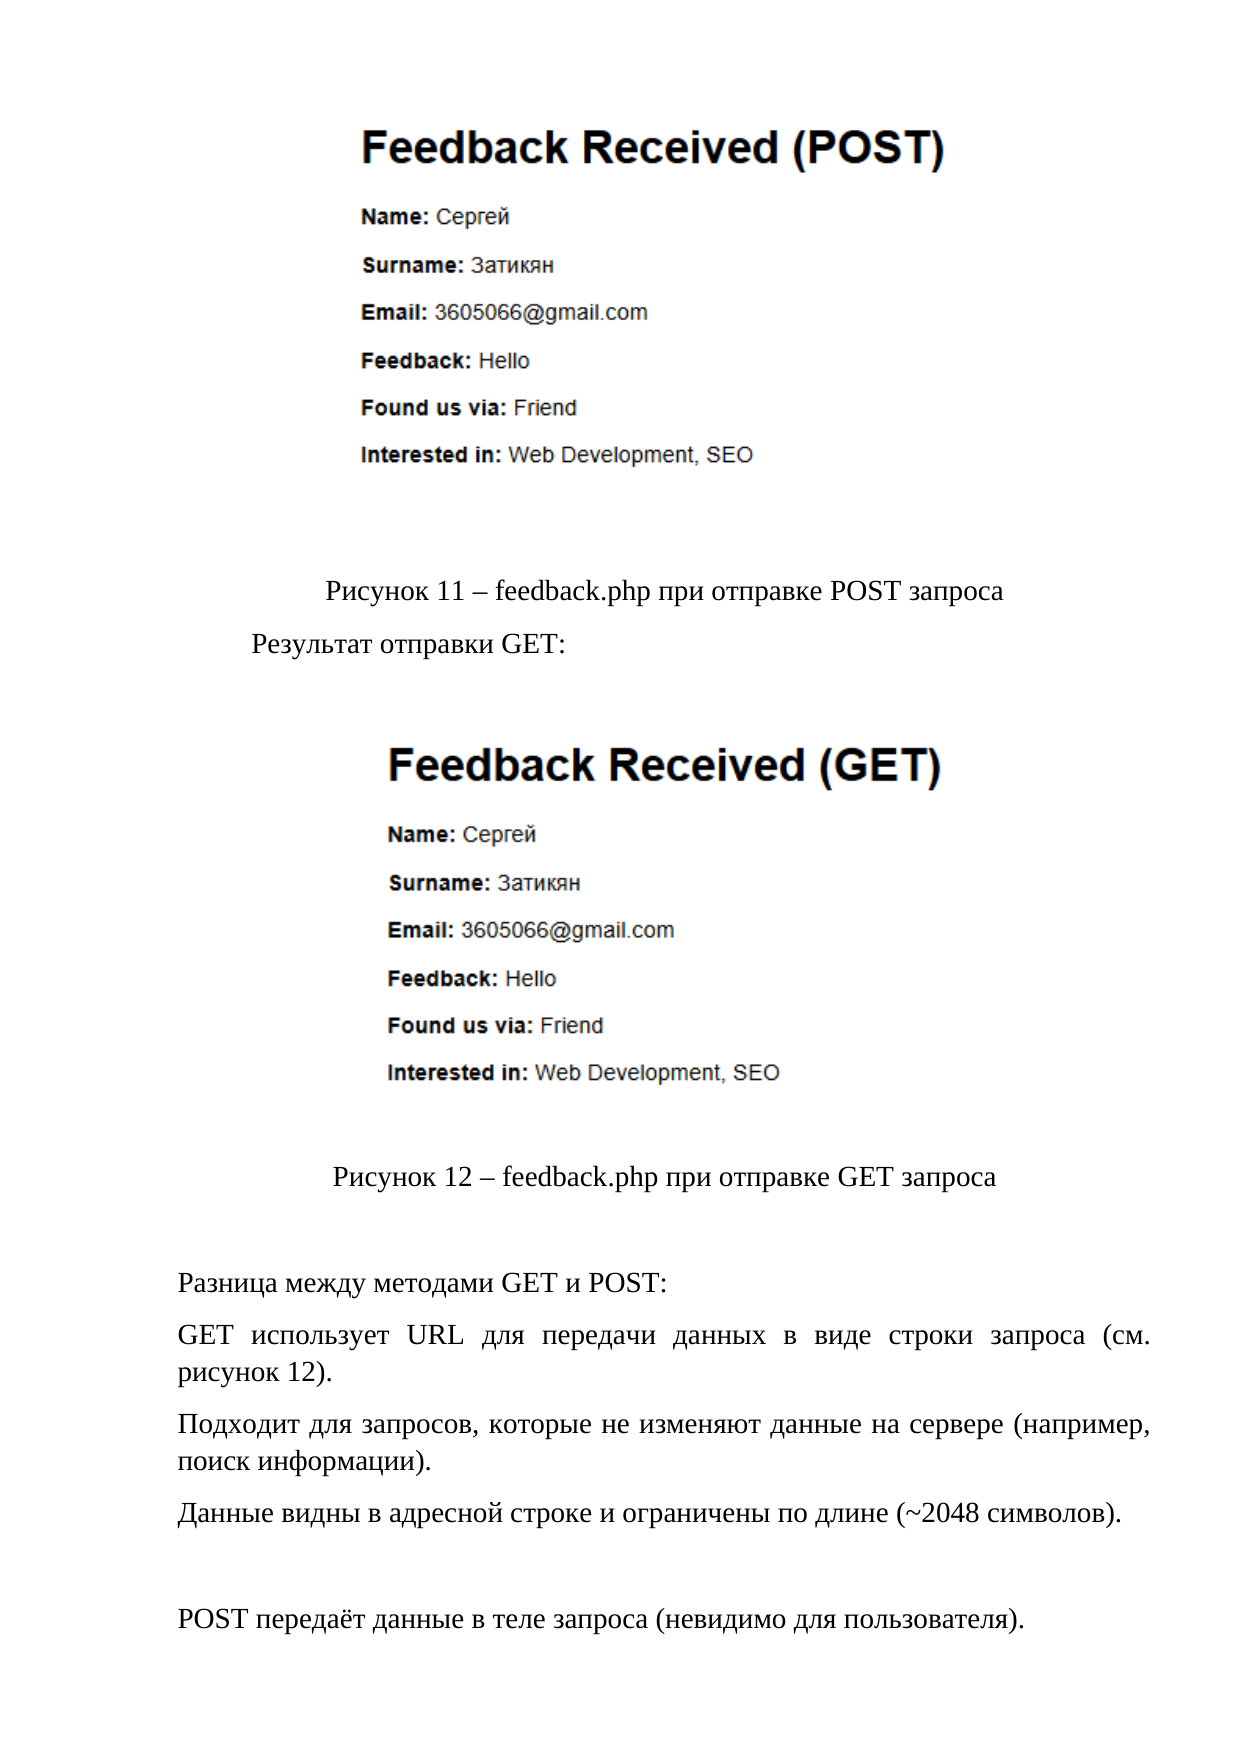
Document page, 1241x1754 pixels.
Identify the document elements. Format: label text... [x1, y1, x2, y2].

text Данные видны в адресной строке и ограничены по длине (~2048 символов). [177, 1495, 1152, 1529]
text Рисунок 12 – feedback.php при отправке GET запроса [177, 1159, 1152, 1193]
text Подходит для запросов, которые не изменяют данные на сервере (например, поиск информации). [177, 1406, 1152, 1476]
text Рисунок 11 – feedback.php при отправке POST запроса [177, 573, 1152, 607]
picture [384, 731, 945, 1140]
picture [359, 118, 970, 555]
text Разница между методами GET и POST: [177, 1265, 1152, 1298]
text Результат отправки GET: [177, 626, 1152, 660]
text POST передаёт данные в теле запроса (невидимо для пользователя). [177, 1601, 1152, 1634]
text GET использует URL для передачи данных в виде строки запроса (см. рисунок 12). [177, 1317, 1152, 1387]
